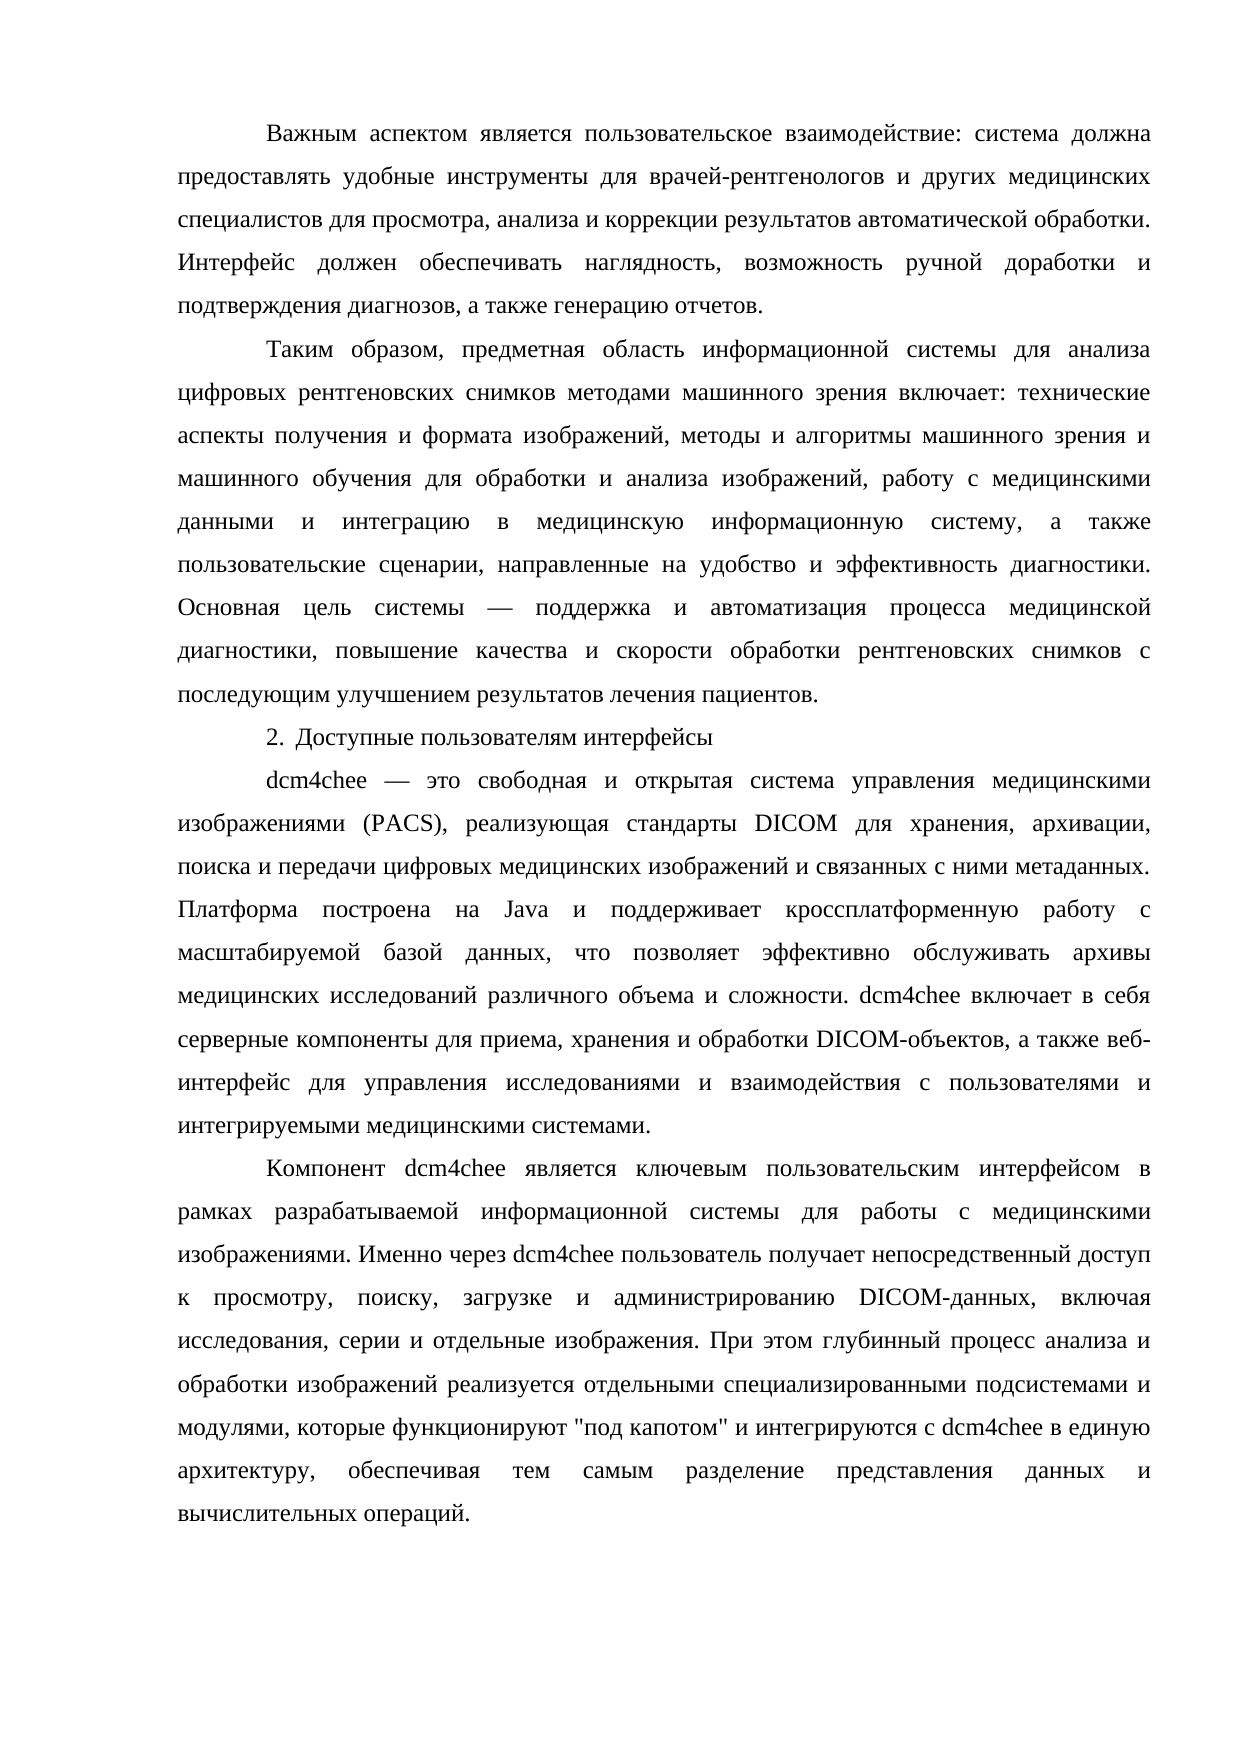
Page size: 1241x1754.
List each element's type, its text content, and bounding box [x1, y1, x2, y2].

text Важным аспектом является пользовательское взаимодействие: система должна предоставлять удобные инструменты для врачей-рентгенологов и других медицинских специалистов для просмотра, анализа и коррекции результатов автоматической обработки. Интерфейс должен обеспечивать наглядность, возможность ручной доработки и подтверждения диагнозов, а также генерацию отчетов. [177, 118, 1152, 319]
text Таким образом, предметная область информационной системы для анализа цифровых рентгеновских снимков методами машинного зрения включает: технические аспекты получения и формата изображений, методы и алгоритмы машинного зрения и машинного обучения для обработки и анализа изображений, работу с медицинскими данными и интеграцию в медицинскую информационную систему, а также пользовательские сценарии, направленные на удобство и эффективность диагностики. Основная цель системы — поддержка и автоматизация процесса медицинской диагностики, повышение качества и скорости обработки рентгеновских снимков с последующим улучшением результатов лечения пациентов. [177, 334, 1152, 707]
list Доступные пользователям интерфейсы [177, 722, 1152, 751]
list Компонент dcm4chee является ключевым пользовательским интерфейсом в рамках разрабатываемой информационной системы для работы с медицинскими изображениями. Именно через dcm4chee пользователь получает непосредственный доступ к просмотру, поиску, загрузке и администрированию DICOM-данных, включая исследования, серии и отдельные изображения. При этом глубинный процесс анализа и обработки изображений реализуется отдельными специализированными подсистемами и модулями, которые функционируют "под капотом" и интегрируются с dcm4chee в единую архитектуру, обеспечивая тем самым разделение представления данных и вычислительных операций. [177, 1153, 1152, 1527]
list dcm4chee — это свободная и открытая система управления медицинскими изображениями (PACS), реализующая стандарты DICOM для хранения, архивации, поиска и передачи цифровых медицинских изображений и связанных с ними метаданных. Платформа построена на Java и поддерживает кроссплатформенную работу с масштабируемой базой данных, что позволяет эффективно обслуживать архивы медицинских исследований различного объема и сложности. dcm4chee включает в себя серверные компоненты для приема, хранения и обработки DICOM-объектов, а также веб-интерфейс для управления исследованиями и взаимодействия с пользователями и интегрируемыми медицинскими системами. [177, 765, 1152, 1139]
